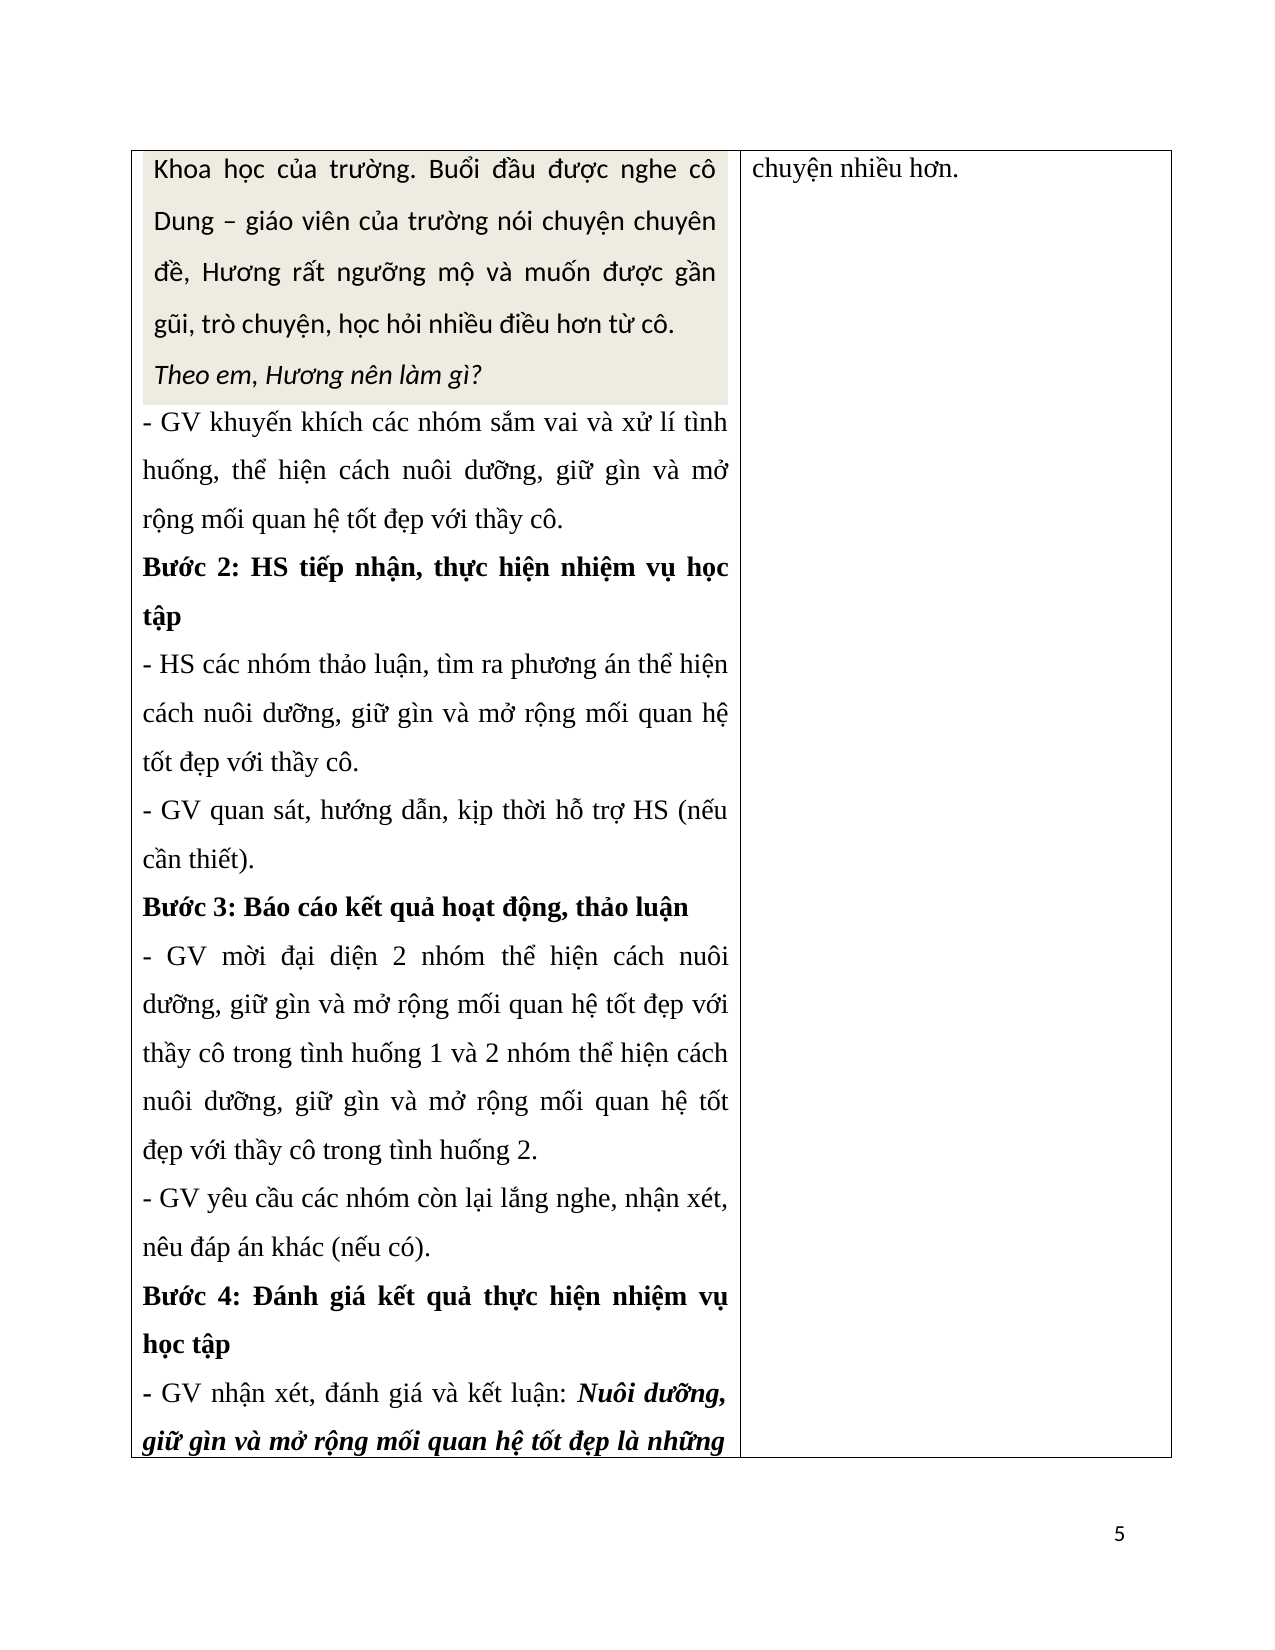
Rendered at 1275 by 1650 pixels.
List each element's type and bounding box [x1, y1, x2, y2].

table_cell [132, 151, 740, 1457]
table_cell [741, 151, 1171, 1457]
